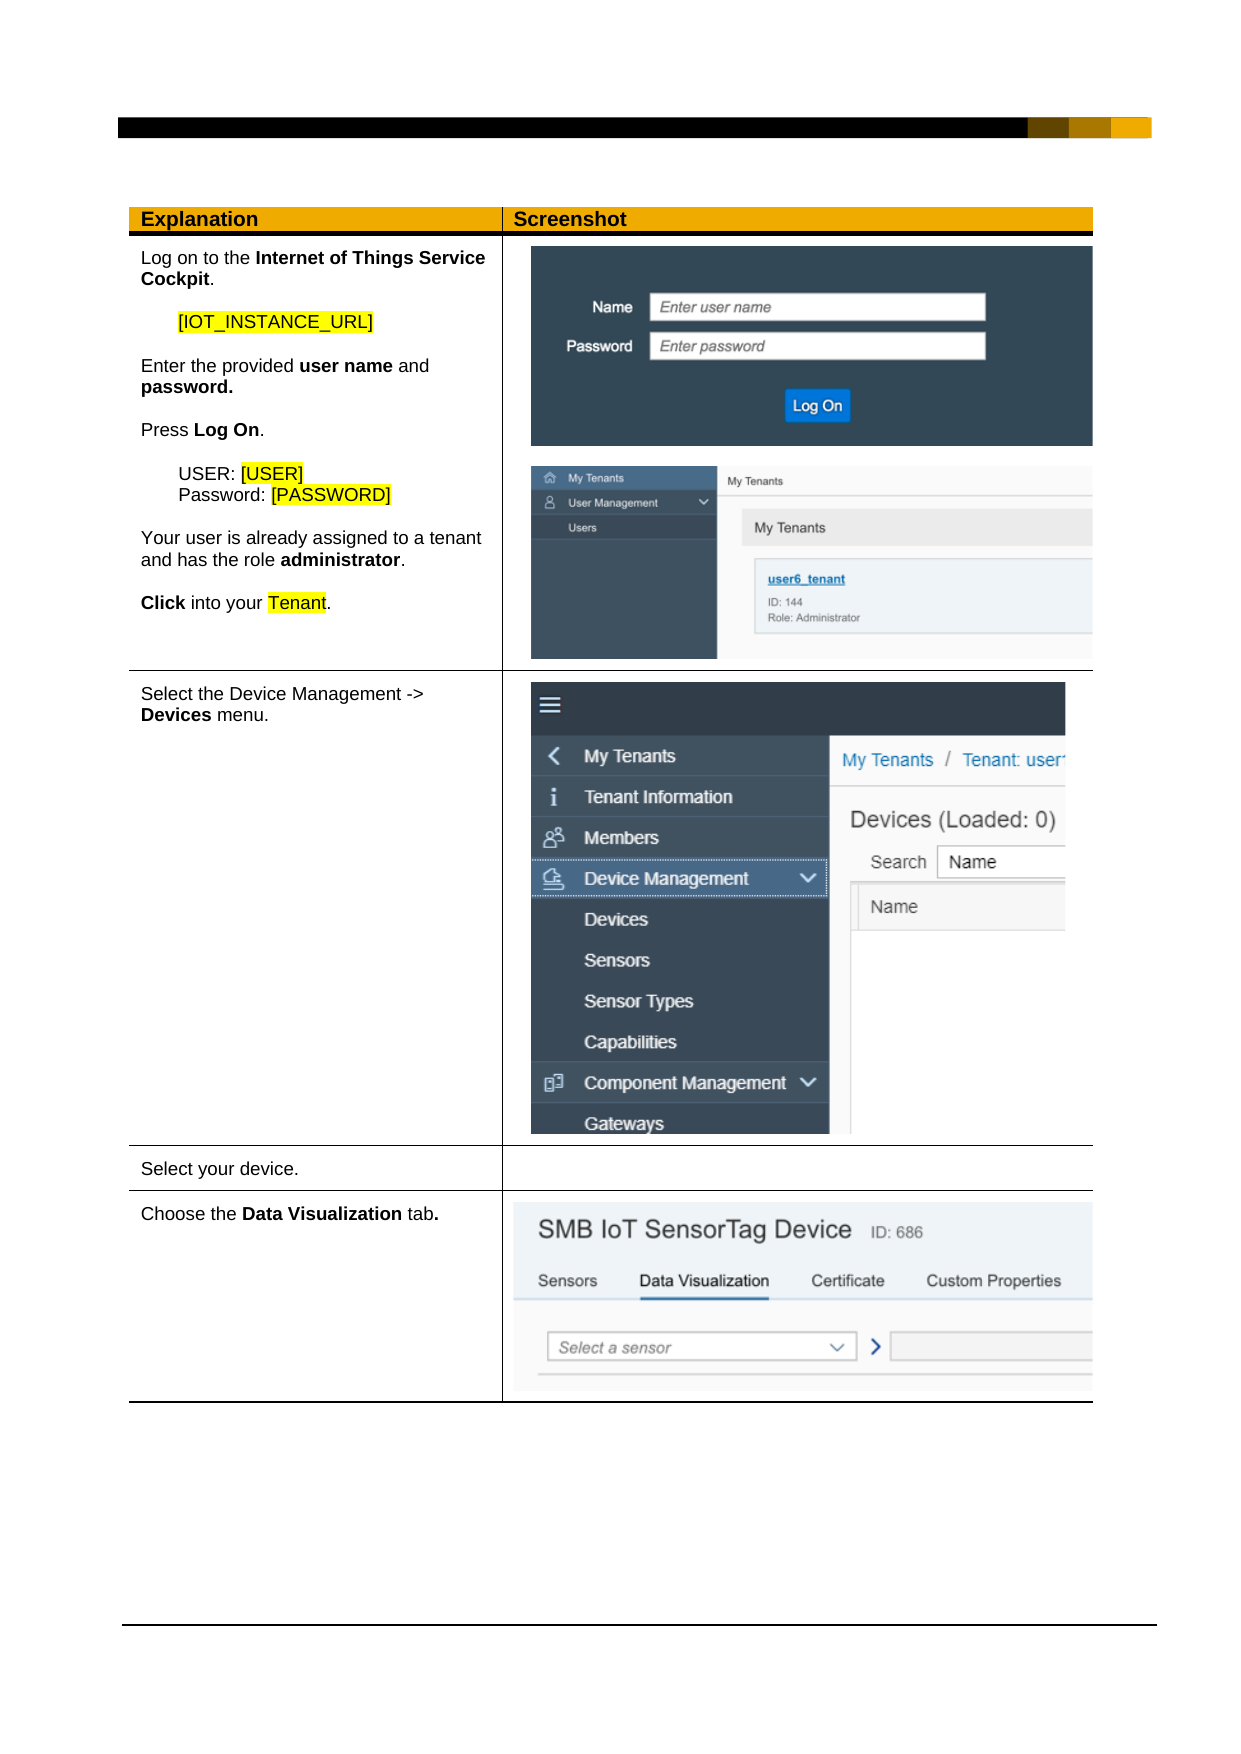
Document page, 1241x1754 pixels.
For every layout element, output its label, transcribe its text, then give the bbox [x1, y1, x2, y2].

picture [531, 246, 1093, 446]
picture [531, 466, 1093, 659]
table_cell Select your device. [129, 1146, 502, 1190]
table_header Explanation [129, 207, 502, 231]
table_cell [503, 671, 1093, 1145]
table_cell [503, 1146, 1093, 1190]
table_header Screenshot [503, 207, 1093, 231]
picture [531, 682, 1066, 1134]
table_cell [503, 236, 1093, 670]
table_cell Choose the Data Visualization tab. [129, 1191, 502, 1401]
picture [513, 1202, 1093, 1391]
table_cell Select the Device Management -> Devices menu. [129, 671, 502, 1145]
table_cell [503, 1191, 1093, 1401]
table_cell Log on to the Internet of Things Service Cockpit. [IOT_INSTANCE_URL] Enter the provided user name and password. Press Log On. USER: [USER] Password: [PASSWORD] Your user is already assigned to a tenant and has the role administrator. Click into your Tenant. [129, 236, 502, 670]
